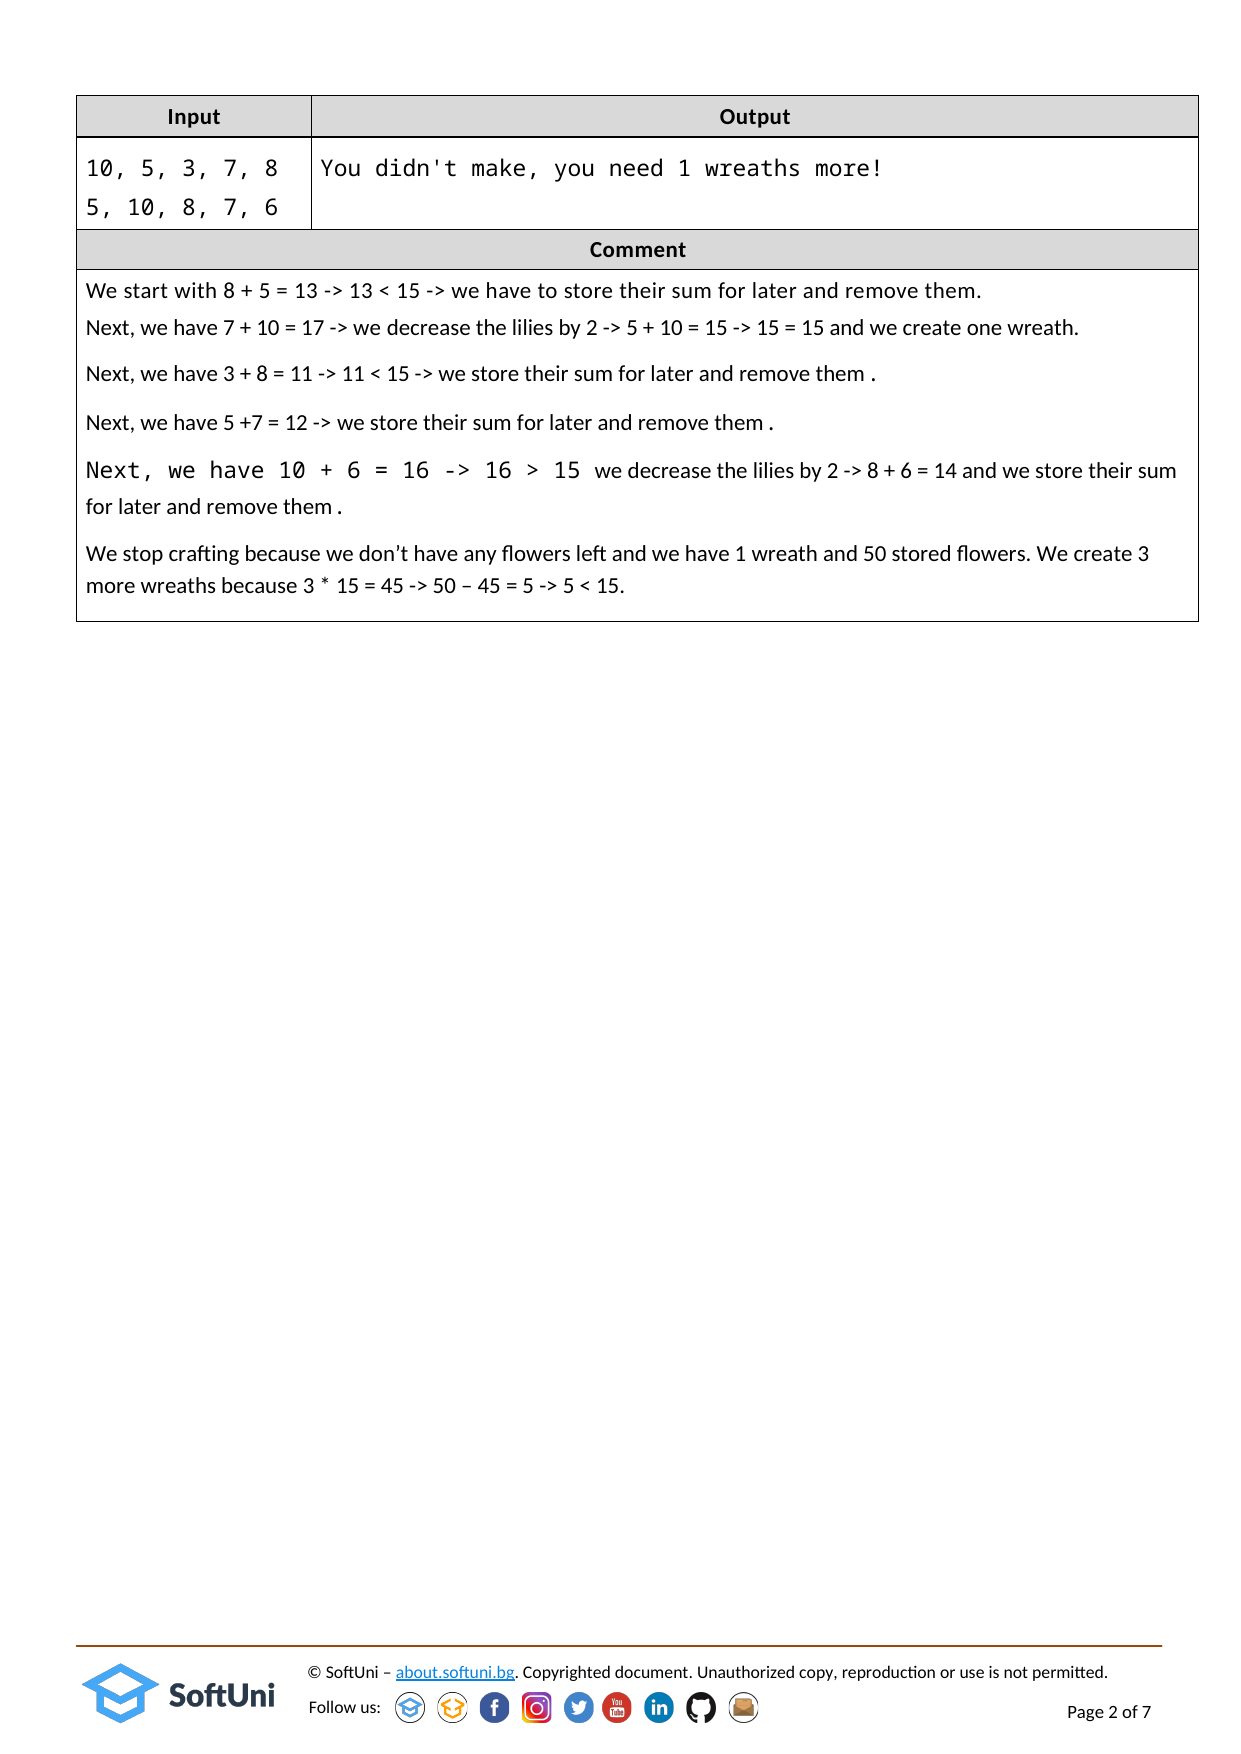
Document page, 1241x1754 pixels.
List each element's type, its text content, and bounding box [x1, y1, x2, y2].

picture [437, 1692, 468, 1723]
picture [602, 1692, 632, 1723]
picture [564, 1692, 594, 1723]
picture [395, 1692, 425, 1723]
table_cell 10, 5, 3, 7, 8 5, 10, 8, 7, 6 [77, 138, 311, 228]
picture [522, 1692, 552, 1723]
picture [75, 1658, 281, 1729]
table_cell Comment [77, 230, 1198, 269]
picture [644, 1714, 653, 1723]
table_header Output [312, 96, 1198, 136]
picture [479, 1692, 510, 1723]
table_cell You didn't make, you need 1 wreaths more! [312, 138, 1198, 228]
picture [686, 1692, 716, 1723]
picture [728, 1692, 759, 1723]
picture [665, 1714, 674, 1723]
table_cell We start with 8 + 5 = 13 -> 13 < 15 -> we have to store their sum for later and remove them. Next, we have 7 + 10 = 17 -> we decrease the lilies by 2 -> 5 + 10 = 15 -> 15 = 15 and we create one wreath. Next, we have 3 + 8 = 11 -> 11 < 15 -> we store their sum for later and remove them. Next, we have 5 +7 = 12 -> we store their sum for later and remove them. Next, we have 10 + 6 = 16 -> 16 > 15 we decrease the lilies by 2 -> 8 + 6 = 14 and we store their sum for later and remove them. We stop crafting because we don’t have any flowers left and we have 1 wreath and 50 stored flowers. We create 3 more wreaths because 3 * 15 = 45 -> 50 – 45 = 5 -> 5 < 15. [77, 270, 1198, 621]
picture [644, 1692, 653, 1701]
picture [658, 1705, 667, 1714]
picture [665, 1692, 674, 1701]
table_header Input [77, 96, 311, 136]
